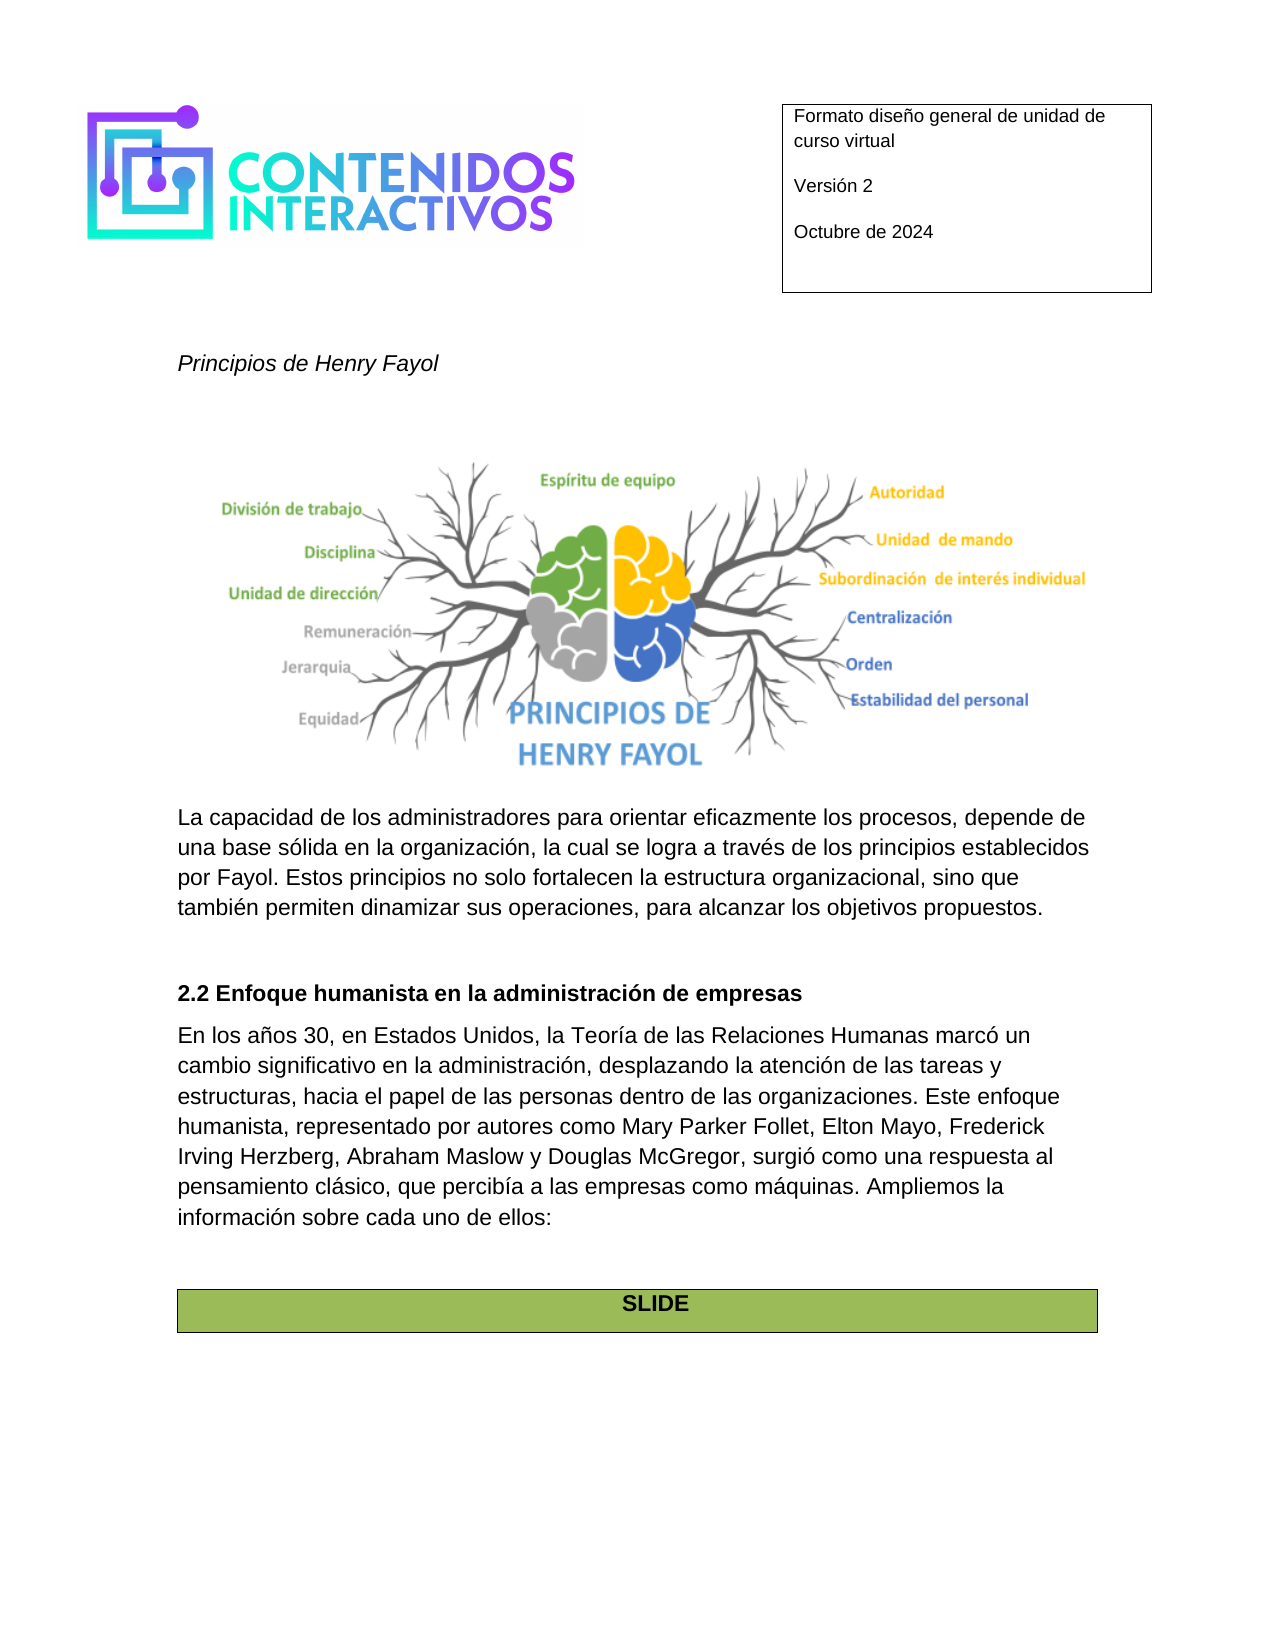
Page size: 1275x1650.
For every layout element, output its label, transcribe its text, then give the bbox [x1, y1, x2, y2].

picture [219, 428, 1093, 788]
table_header SLIDE [178, 1290, 1097, 1332]
text En los años 30, en Estados Unidos, la Teoría de las Relaciones Humanas marcó un cambio significativo en la administración, desplazando la atención de las tareas y estructuras, hacia el papel de las personas dentro de las organizaciones. Este enfoque humanista, representado por autores como Mary Parker Follet, Elton Mayo, Frederick Irving Herzberg, Abraham Maslow y Douglas McGregor, surgió como una respuesta al pensamiento clásico, que percibía a las empresas como máquinas. Ampliemos la información sobre cada uno de ellos: [177, 1022, 1098, 1230]
text La capacidad de los administradores para orientar eficazmente los procesos, depende de una base sólida en la organización, la cual se logra a través de los principios establecidos por Fayol. Estos principios no solo fortalecen la estructura organizacional, sino que también permiten dinamizar sus operaciones, para alcanzar los objetivos propuestos. [177, 518, 1098, 920]
text 2.2 Enfoque humanista en la administración de empresas [177, 979, 1098, 1006]
text Principios de Henry Fayol [177, 349, 1098, 376]
picture [76, 103, 583, 247]
